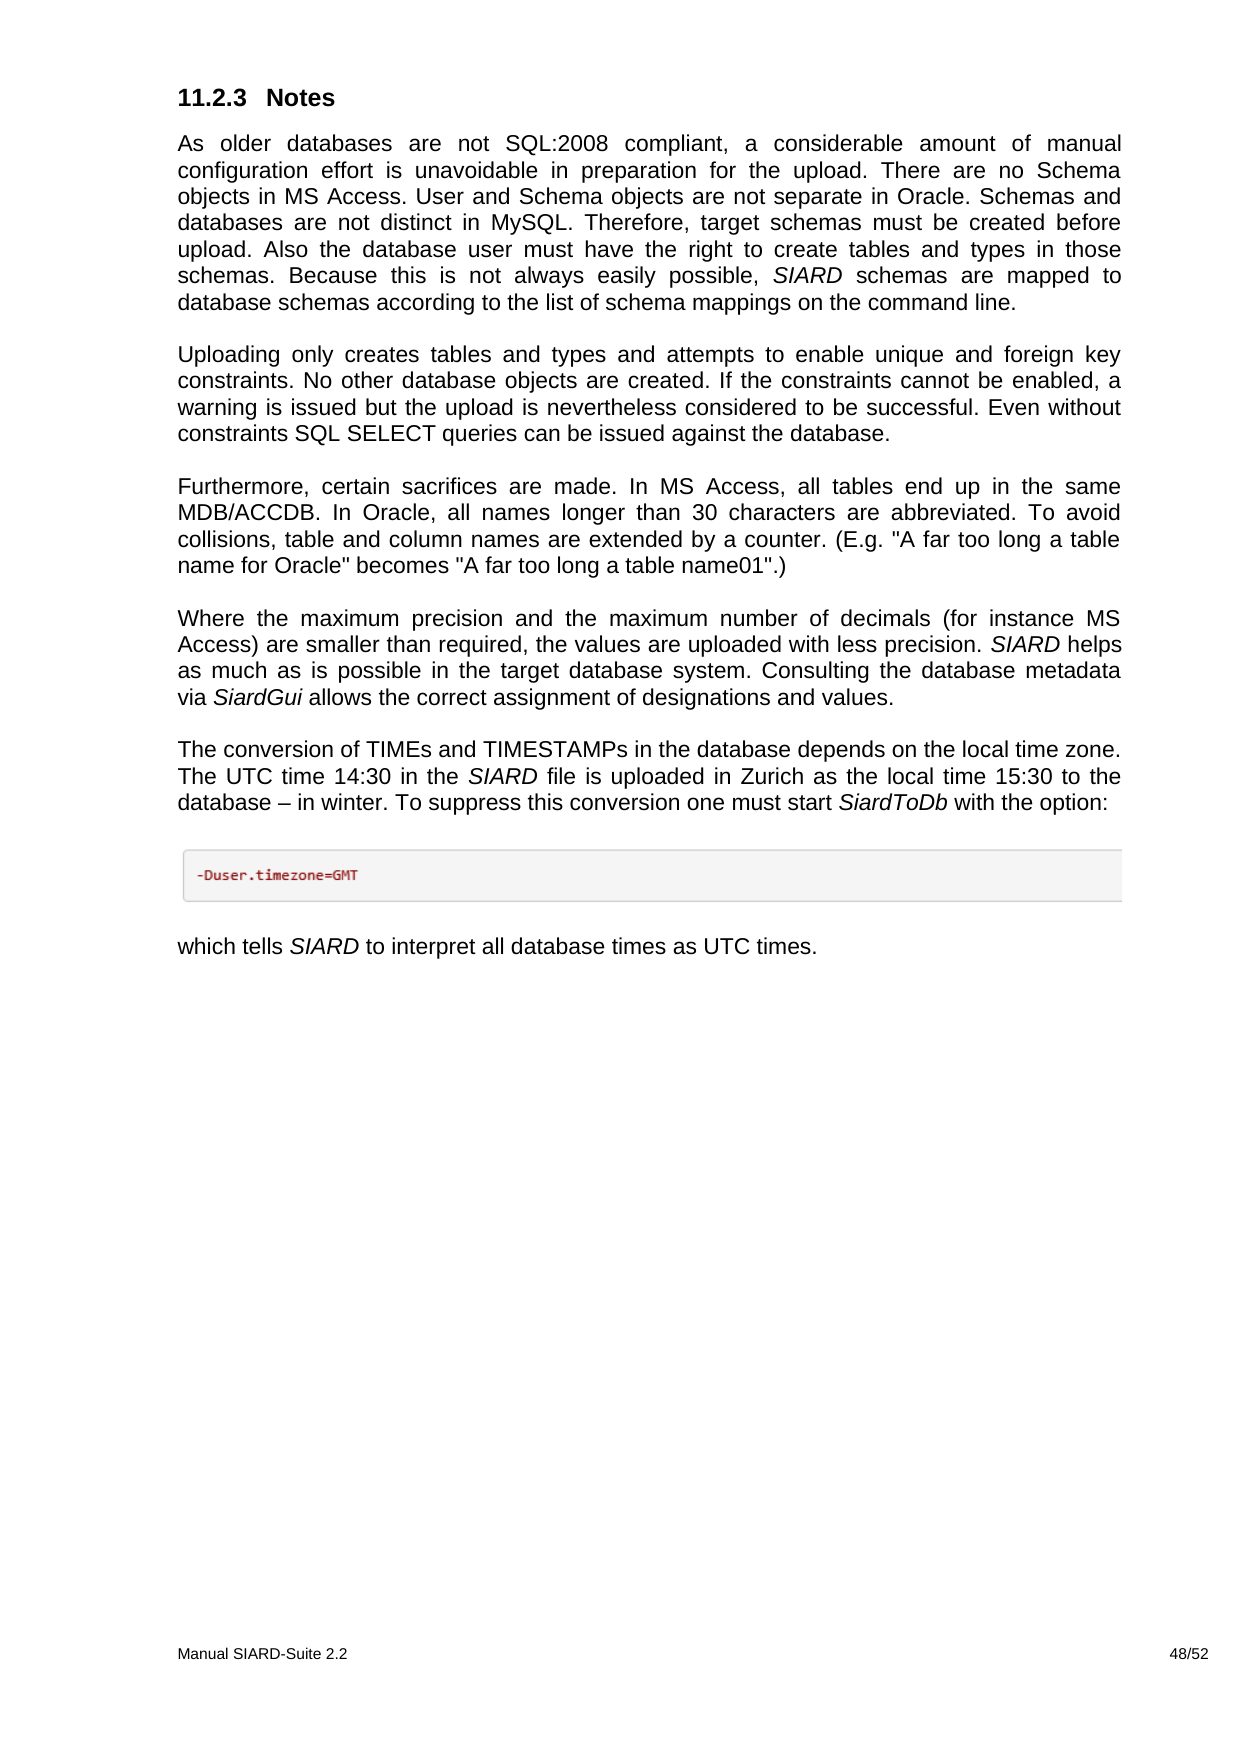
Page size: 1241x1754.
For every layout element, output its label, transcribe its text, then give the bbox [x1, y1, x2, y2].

text As older databases are not SQL:2008 compliant, a considerable amount of manual configuration effort is unavoidable in preparation for the upload. There are no Schema objects in MS Access. User and Schema objects are not separate in Oracle. Schemas and databases are not distinct in MySQL. Therefore, target schemas must be created before upload. Also the database user must have the right to create tables and types in those schemas. Because this is not always easily possible, SIARD schemas are mapped to database schemas according to the list of schema mappings on the command line. [177, 130, 1122, 315]
text Uploading only creates tables and types and attempts to enable unique and foreign key constraints. No other database objects are created. If the constraints cannot be enabled, a warning is issued but the upload is nevertheless considered to be successful. Even without constraints SQL SELECT queries can be issued against the database. [177, 341, 1122, 447]
text which tells SIARD to interpret all database times as UTC times. [177, 933, 1122, 959]
text Furthermore, certain sacrifices are made. In MS Access, all tables end up in the same MDB/ACCDB. In Oracle, all names longer than 30 characters are abbreviated. To avoid collisions, table and column names are extended by a counter. (E.g. "A far too long a table name for Oracle" becomes "A far too long a table name01".) [177, 473, 1122, 578]
subtitle Notes [177, 83, 1122, 112]
text Where the maximum precision and the maximum number of decimals (for instance MS Access) are smaller than required, the values are uploaded with less precision. SIARD helps as much as is possible in the target database system. Consulting the database metadata via SiardGui allows the correct assignment of designations and values. [177, 605, 1122, 710]
picture [177, 841, 1123, 907]
text The conversion of TIMEs and TIMESTAMPs in the database depends on the local time zone. The UTC time 14:30 in the SIARD file is uploaded in Zurich as the local time 15:30 to the database – in winter. To suppress this conversion one must start SiardToDb with the option: [177, 736, 1122, 816]
